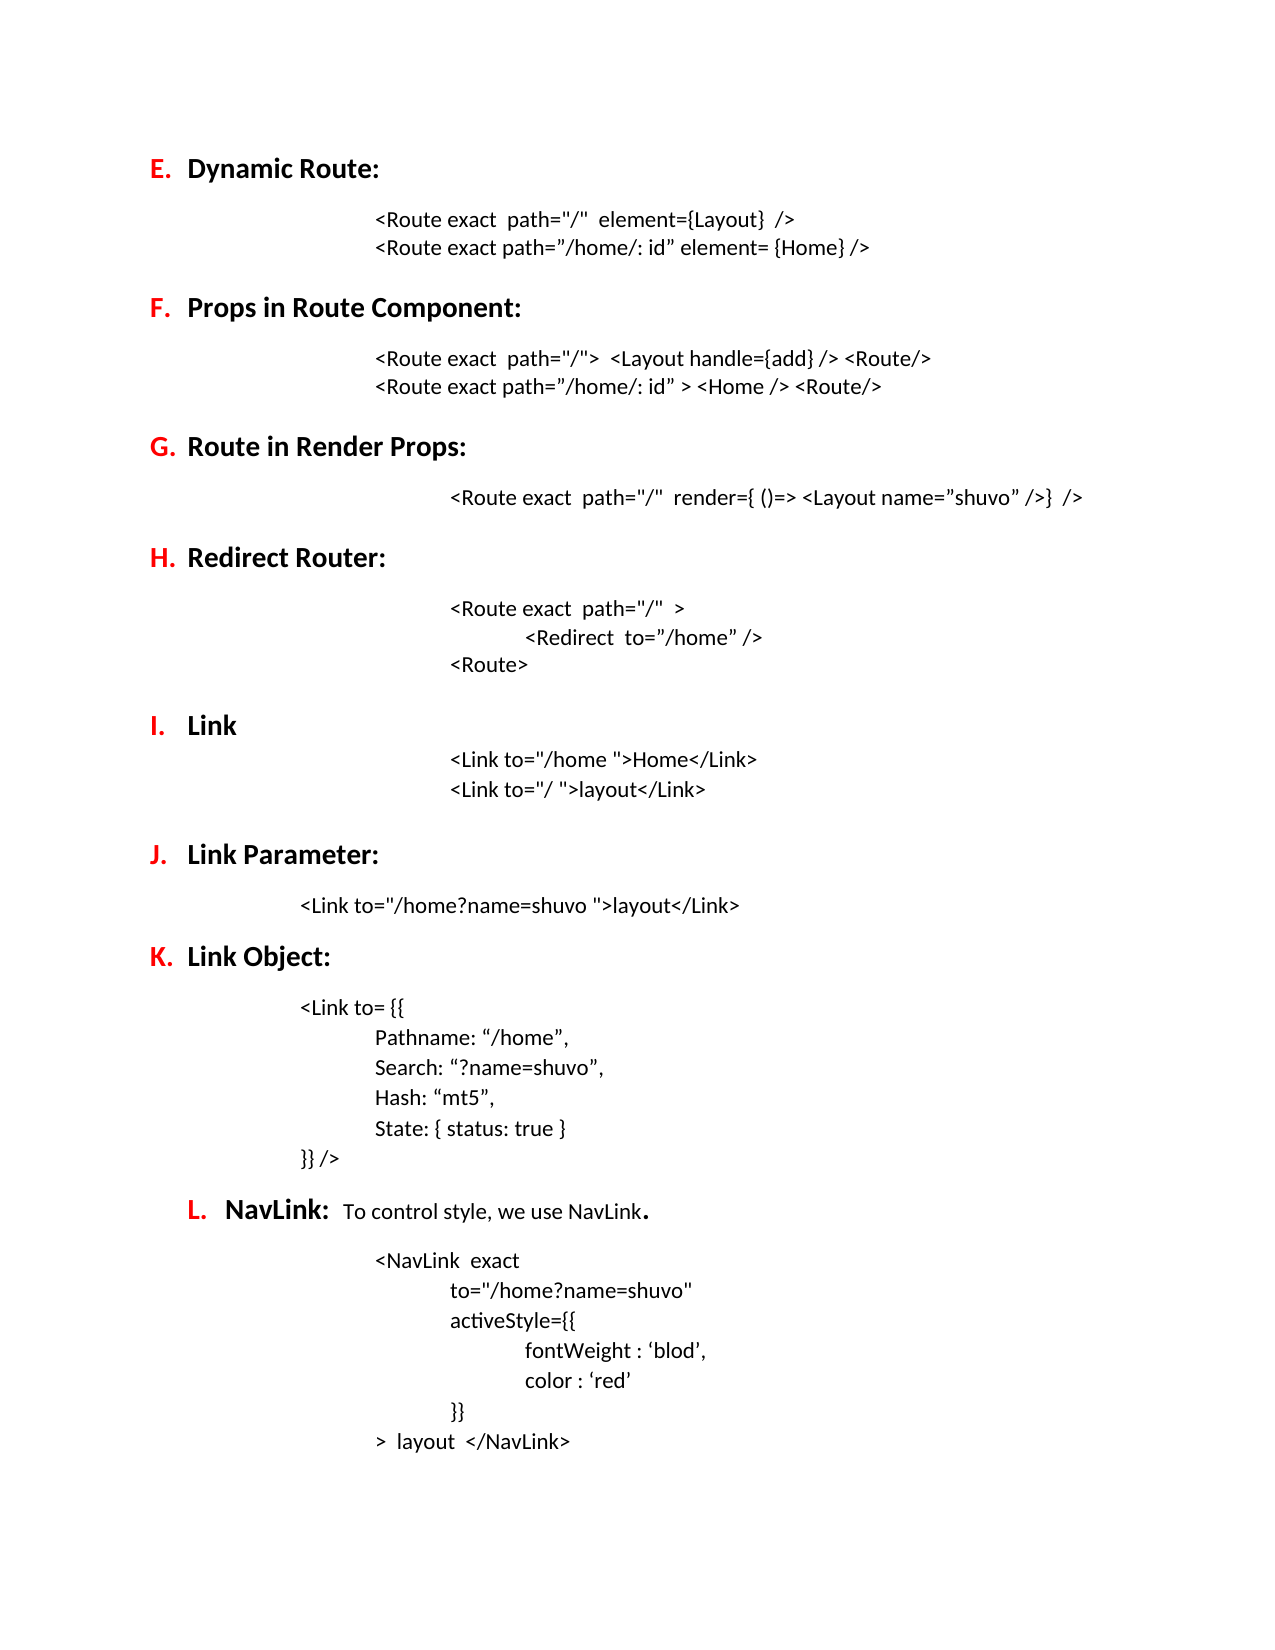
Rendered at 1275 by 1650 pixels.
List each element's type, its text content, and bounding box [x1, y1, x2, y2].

text <Route exact path=”/home/: id” element= {Home} /> [375, 233, 1125, 261]
text Hash: “mt5”, [300, 1083, 1125, 1111]
subtitle NavLink: To control style, we use NavLink. [187, 1191, 1125, 1226]
text }} [450, 1397, 1125, 1425]
text <Route exact path=”/home/: id” > <Home /> <Route/> [375, 372, 1125, 400]
subtitle Link Object: [150, 938, 1125, 973]
text <Route> [375, 651, 1125, 679]
text }} /> [300, 1144, 1125, 1172]
text <Route exact path="/" element={Layout} /> [300, 205, 1125, 233]
text <Redirect to=”/home” /> [375, 623, 1125, 651]
text <Route exact path="/"> <Layout handle={add} /> <Route/> [300, 344, 1125, 372]
text <Route exact path="/" render={ ()=> <Layout name=”shuvo” />} /> [375, 483, 1125, 511]
text <NavLink exact [375, 1246, 1125, 1274]
text activeStyle={{ [450, 1306, 1125, 1334]
text <Link to= {{ [300, 993, 1125, 1021]
subtitle Props in Route Component: [150, 289, 1125, 325]
text Search: “?name=shuvo”, [300, 1053, 1125, 1081]
subtitle Route in Render Props: [150, 428, 1125, 464]
subtitle Link [150, 707, 1125, 742]
text color : ‘red’ [450, 1367, 1125, 1395]
text <Link to="/home ">Home</Link> [450, 745, 1125, 773]
subtitle Link Parameter: [150, 836, 1125, 871]
subtitle Redirect Router: [150, 539, 1125, 575]
text <Route exact path="/" > [375, 594, 1125, 623]
subtitle Dynamic Route: [150, 150, 1125, 186]
text fontWeight : ‘blod’, [450, 1336, 1125, 1364]
text to="/home?name=shuvo" [450, 1276, 1125, 1304]
text > layout </NavLink> [375, 1427, 1125, 1455]
text Pathname: “/home”, [300, 1023, 1125, 1051]
text <Link to="/home?name=shuvo ">layout</Link> [300, 891, 1125, 919]
text <Link to="/ ">layout</Link> [450, 775, 1125, 803]
text State: { status: true } [300, 1114, 1125, 1142]
